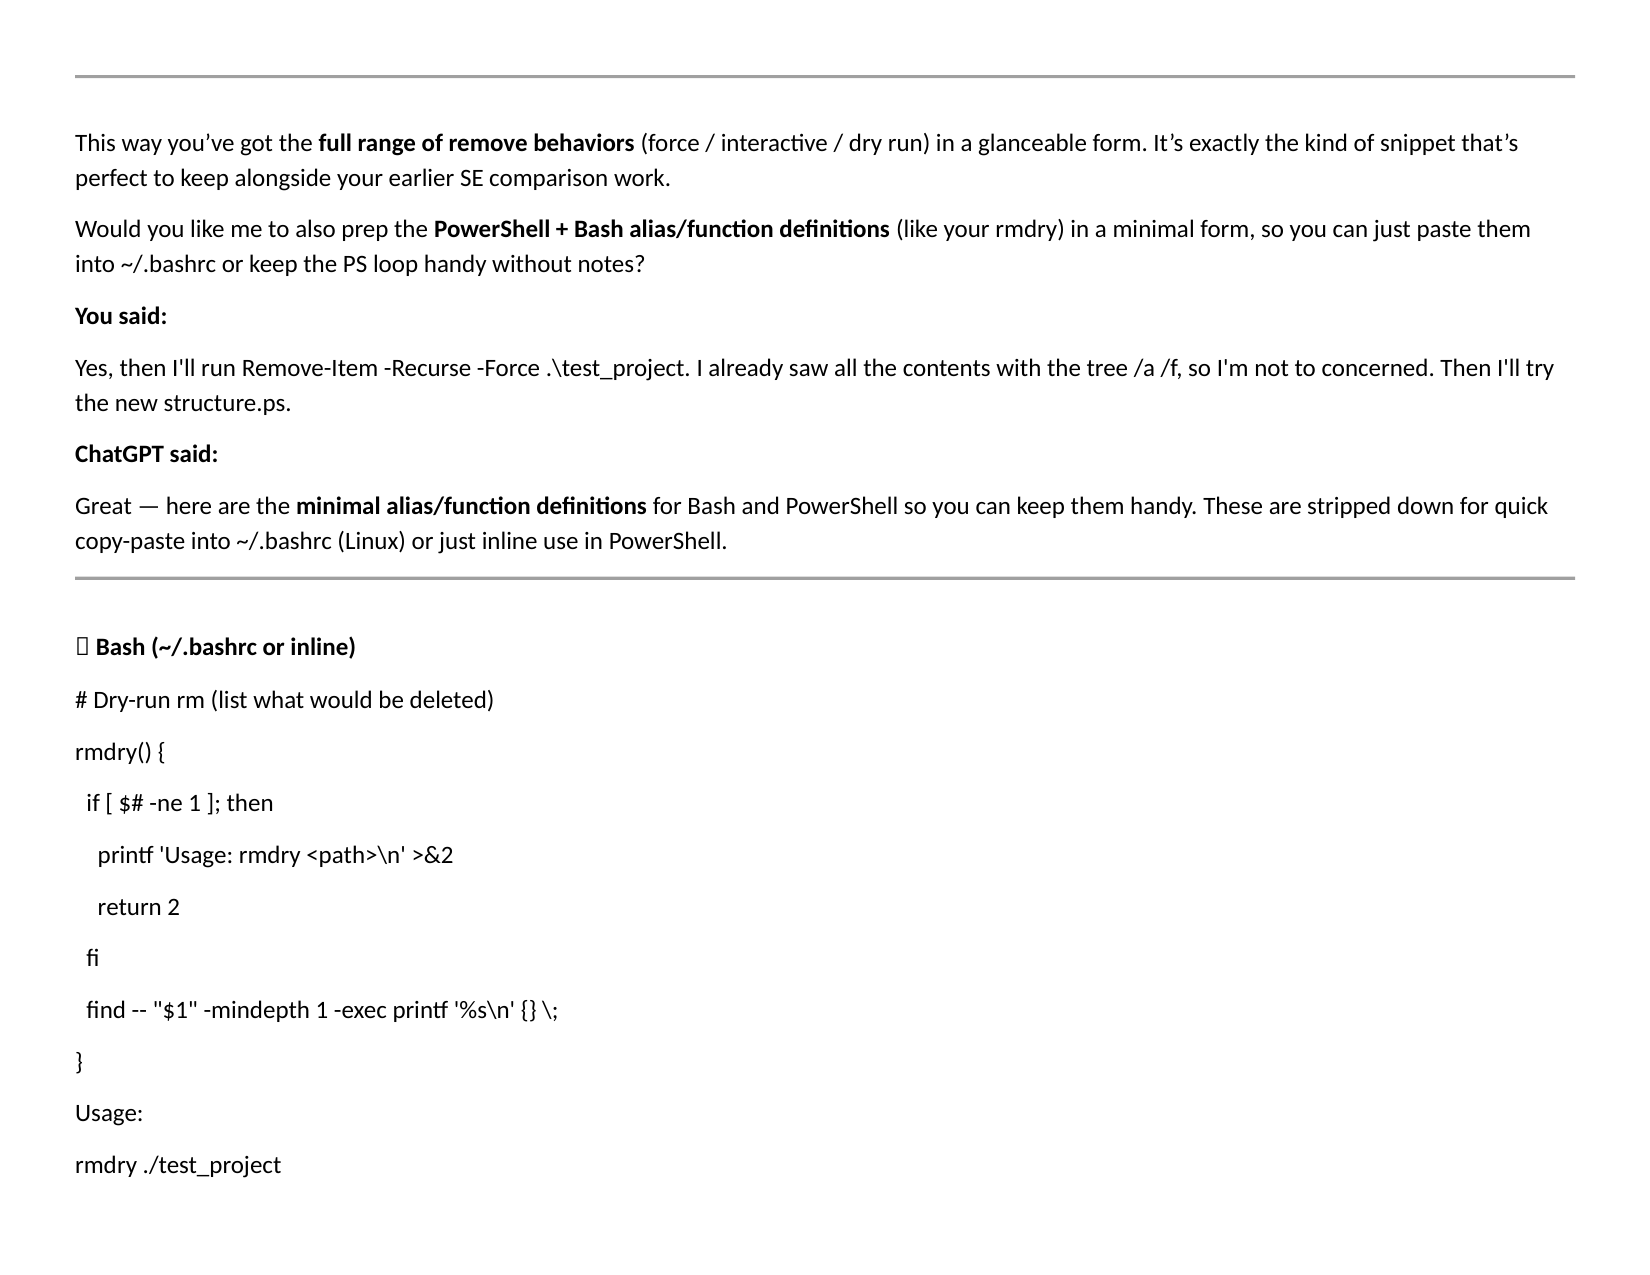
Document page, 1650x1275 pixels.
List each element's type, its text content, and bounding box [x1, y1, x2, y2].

text } [75, 1046, 1575, 1076]
text Yes, then I'll run Remove-Item -Recurse -Force .\test_project. I already saw all the contents with the tree /a /f, so I'm not to concerned. Then I'll try the new structure.ps. [75, 352, 1575, 417]
text find -- "$1" -mindepth 1 -exec printf '%s\n' {} \; [75, 994, 1575, 1025]
text You said: [75, 300, 1575, 331]
text Usage: [75, 1097, 1575, 1128]
text Great — here are the minimal alias/function definitions for Bash and PowerShell so you can keep them handy. These are stripped down for quick copy-paste into ~/.bashrc (Linux) or just inline use in PowerShell. [75, 490, 1575, 556]
text 🔹 Bash (~/.bashrc or inline) [75, 628, 1575, 662]
text rmdry() { [75, 736, 1575, 766]
text Would you like me to also prep the PowerShell + Bash alias/function definitions (like your rmdry) in a minimal form, so you can just paste them into ~/.bashrc or keep the PS loop handy without notes? [75, 213, 1575, 279]
text return 2 [75, 891, 1575, 921]
text if [ $# -ne 1 ]; then [75, 787, 1575, 818]
text printf 'Usage: rmdry <path>\n' >&2 [75, 839, 1575, 870]
text # Dry-run rm (list what would be deleted) [75, 684, 1575, 715]
text fi [75, 942, 1575, 973]
text This way you’ve got the full range of remove behaviors (force / interactive / dry run) in a glanceable form. It’s exactly the kind of snippet that’s perfect to keep alongside your earlier SE comparison work. [75, 127, 1575, 192]
text ChatGPT said: [75, 438, 1575, 469]
text rmdry ./test_project [75, 1149, 1575, 1180]
